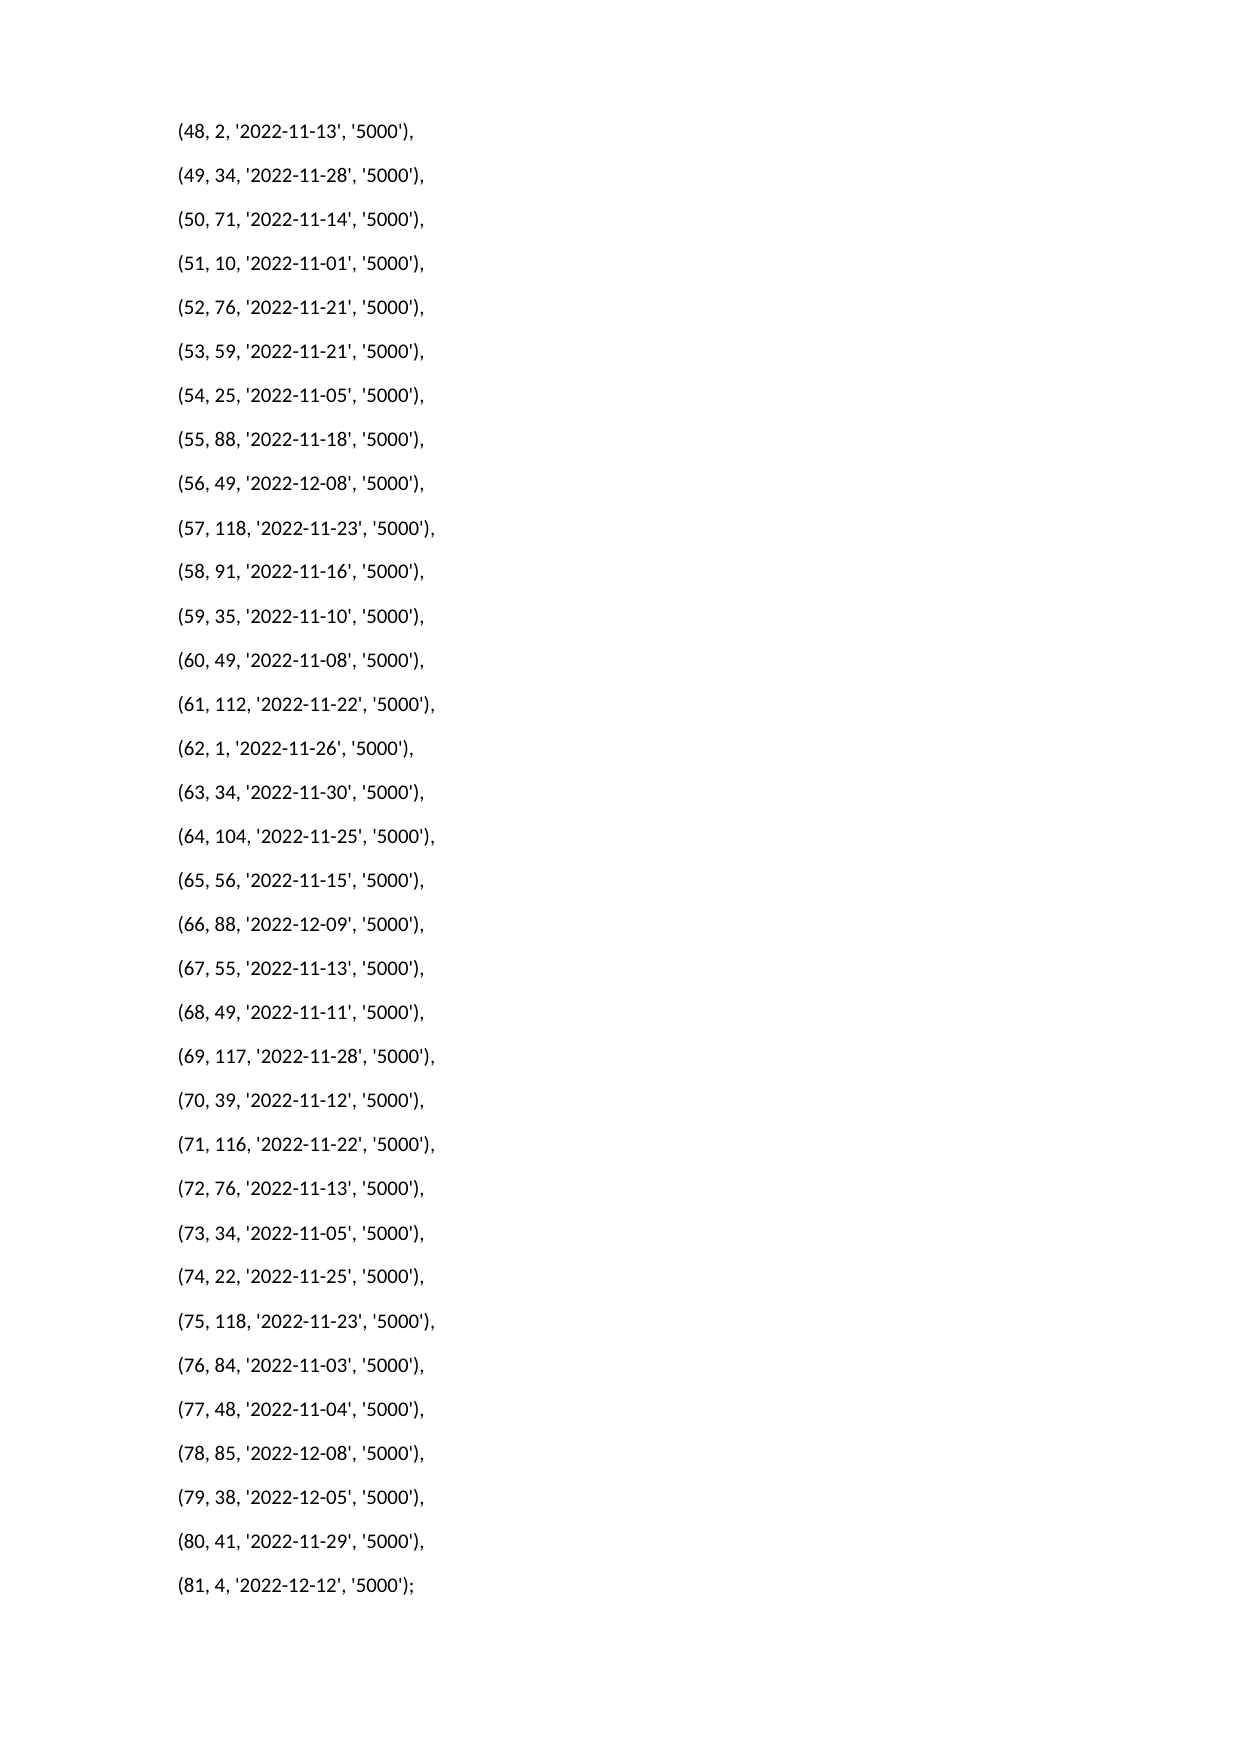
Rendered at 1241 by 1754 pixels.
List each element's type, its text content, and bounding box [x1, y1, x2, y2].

text (78, 85, '2022-12-08', '5000'), [177, 1440, 1152, 1465]
text (65, 56, '2022-11-15', '5000'), [177, 867, 1152, 893]
text (63, 34, '2022-11-30', '5000'), [177, 779, 1152, 804]
text (50, 71, '2022-11-14', '5000'), [177, 206, 1152, 232]
text (48, 2, '2022-11-13', '5000'), [177, 118, 1152, 143]
text (79, 38, '2022-12-05', '5000'), [177, 1484, 1152, 1509]
text (60, 49, '2022-11-08', '5000'), [177, 647, 1152, 672]
text (66, 88, '2022-12-09', '5000'), [177, 911, 1152, 937]
text (67, 55, '2022-11-13', '5000'), [177, 955, 1152, 981]
text (80, 41, '2022-11-29', '5000'), [177, 1528, 1152, 1553]
text (69, 117, '2022-11-28', '5000'), [177, 1043, 1152, 1069]
text (77, 48, '2022-11-04', '5000'), [177, 1396, 1152, 1421]
text (57, 118, '2022-11-23', '5000'), [177, 515, 1152, 540]
text (73, 34, '2022-11-05', '5000'), [177, 1220, 1152, 1245]
text (53, 59, '2022-11-21', '5000'), [177, 338, 1152, 364]
text (59, 35, '2022-11-10', '5000'), [177, 603, 1152, 628]
text (58, 91, '2022-11-16', '5000'), [177, 559, 1152, 584]
text (76, 84, '2022-11-03', '5000'), [177, 1352, 1152, 1377]
text (75, 118, '2022-11-23', '5000'), [177, 1308, 1152, 1333]
text (64, 104, '2022-11-25', '5000'), [177, 823, 1152, 848]
text (56, 49, '2022-12-08', '5000'), [177, 471, 1152, 496]
text (49, 34, '2022-11-28', '5000'), [177, 162, 1152, 188]
text (62, 1, '2022-11-26', '5000'), [177, 735, 1152, 760]
text (51, 10, '2022-11-01', '5000'), [177, 250, 1152, 276]
text (55, 88, '2022-11-18', '5000'), [177, 427, 1152, 452]
text (74, 22, '2022-11-25', '5000'), [177, 1264, 1152, 1289]
text (81, 4, '2022-12-12', '5000'); [177, 1572, 1152, 1598]
text (70, 39, '2022-11-12', '5000'), [177, 1087, 1152, 1113]
text (54, 25, '2022-11-05', '5000'), [177, 382, 1152, 408]
text (71, 116, '2022-11-22', '5000'), [177, 1132, 1152, 1157]
text (72, 76, '2022-11-13', '5000'), [177, 1176, 1152, 1201]
text (52, 76, '2022-11-21', '5000'), [177, 294, 1152, 320]
text (68, 49, '2022-11-11', '5000'), [177, 999, 1152, 1025]
text (61, 112, '2022-11-22', '5000'), [177, 691, 1152, 716]
